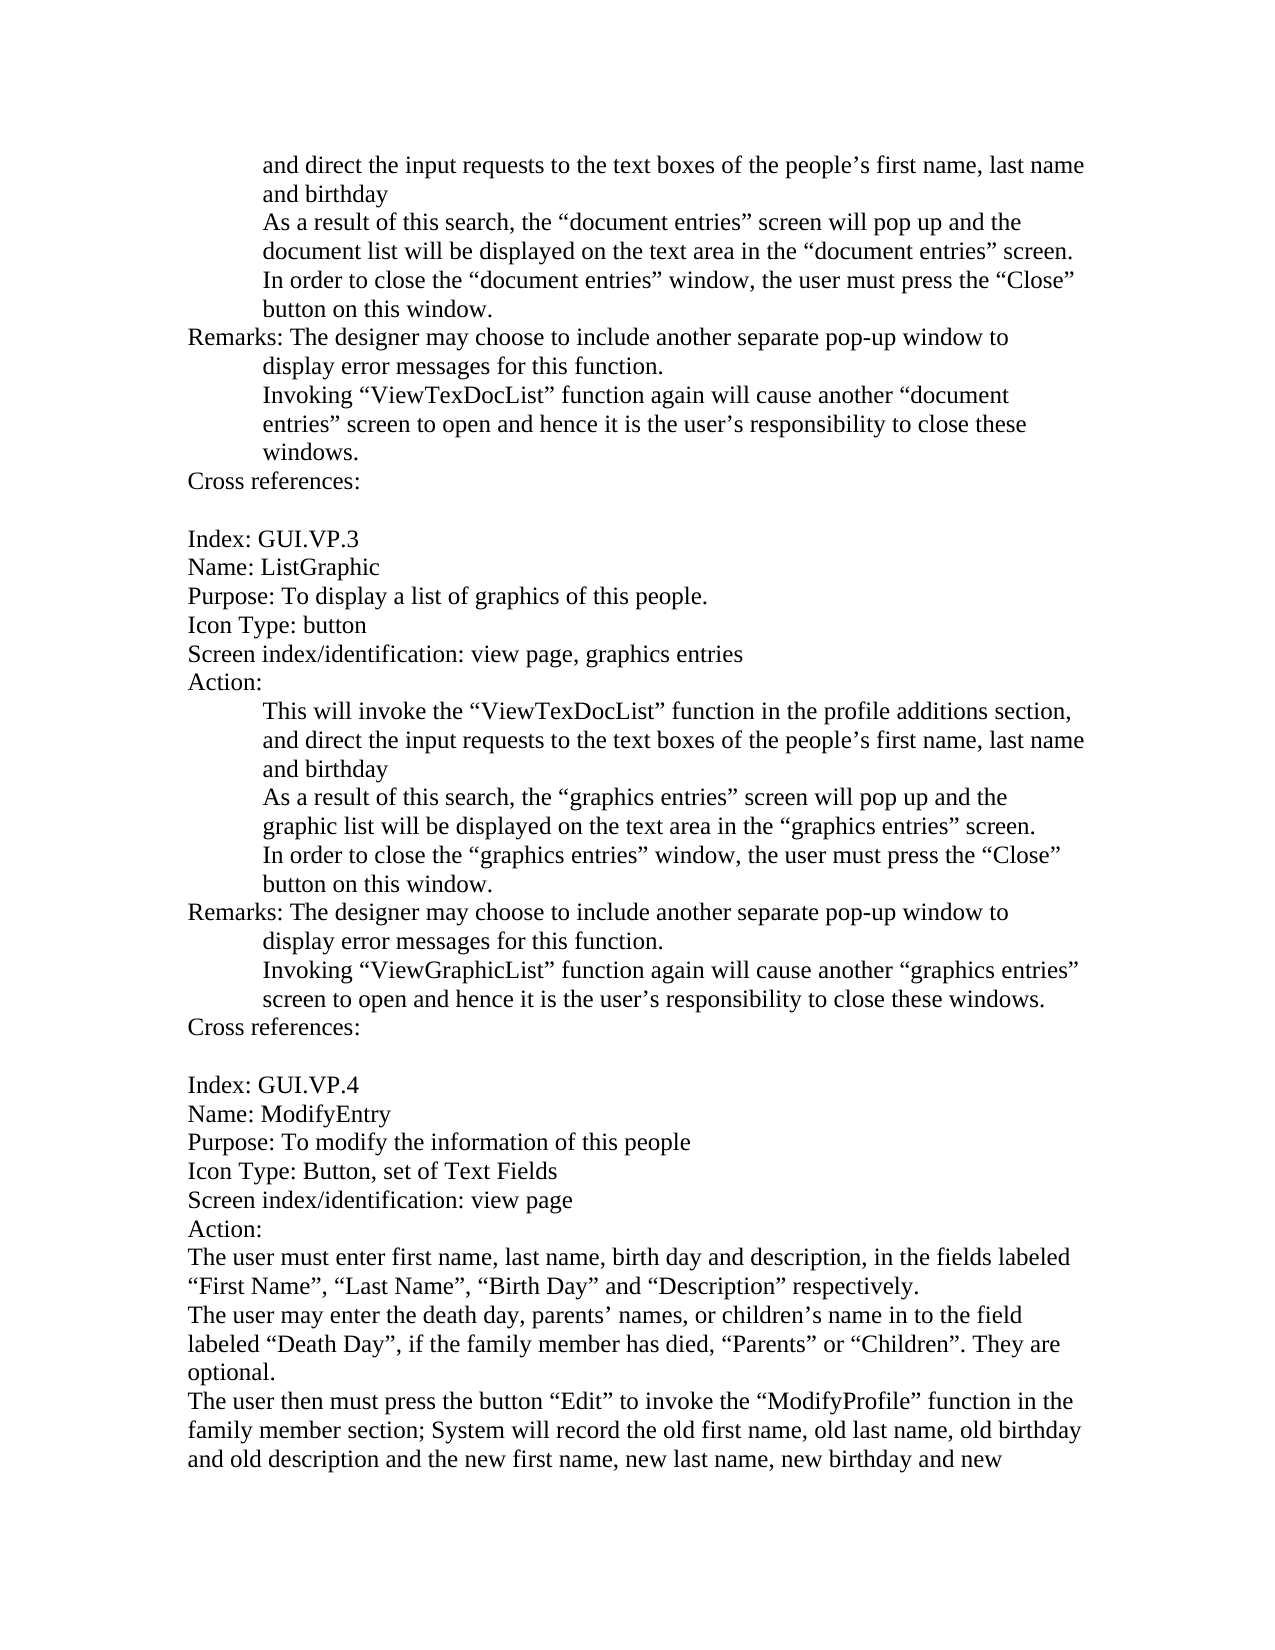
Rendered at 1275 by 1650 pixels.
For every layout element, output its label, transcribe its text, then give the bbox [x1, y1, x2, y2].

text display error messages for this function. [187, 926, 1087, 955]
text As a result of this search, the “graphics entries” screen will pop up and the graphic list will be displayed on the text area in the “graphics entries” screen. [262, 782, 1087, 840]
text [187, 1386, 1087, 1472]
text Remarks: The designer may choose to include another separate pop-up window to [187, 897, 1087, 926]
text Name: ModifyEntry [187, 1099, 1087, 1127]
text Cross references: [187, 466, 1087, 495]
text Purpose: To modify the information of this people [187, 1127, 1087, 1156]
text Action: [187, 1214, 1087, 1242]
text Invoking “ViewTexDocList” function again will cause another “document entries” screen to open and hence it is the user’s responsibility to close these windows. [262, 380, 1087, 466]
text Action: [187, 667, 1087, 696]
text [262, 150, 1087, 207]
text Purpose: To display a list of graphics of this people. [187, 581, 1087, 610]
text Screen index/identification: view page [187, 1185, 1087, 1214]
text Remarks: The designer may choose to include another separate pop-up window to [187, 322, 1087, 351]
text Invoking “ViewGraphicList” function again will cause another “graphics entries” screen to open and hence it is the user’s responsibility to close these windows. [262, 955, 1087, 1012]
text Cross references: [187, 1012, 1087, 1041]
text In order to close the “graphics entries” window, the user must press the “Close” button on this window. [262, 840, 1087, 897]
text display error messages for this function. [187, 351, 1087, 380]
text In order to close the “document entries” window, the user must press the “Close” button on this window. [262, 265, 1087, 322]
text Name: ListGraphic [187, 552, 1087, 581]
text The user may enter the death day, parents’ names, or children’s name in to the field labeled “Death Day”, if the family member has died, “Parents” or “Children”. They are optional. [187, 1300, 1087, 1386]
text Icon Type: button [187, 610, 1087, 639]
text Index: GUI.VP.4 [187, 1070, 1087, 1099]
text Icon Type: Button, set of Text Fields [187, 1156, 1087, 1185]
text Screen index/identification: view page, graphics entries [187, 639, 1087, 667]
text As a result of this search, the “document entries” screen will pop up and the document list will be displayed on the text area in the “document entries” screen. [262, 207, 1087, 265]
text Index: GUI.VP.3 [187, 524, 1087, 552]
text The user must enter first name, last name, birth day and description, in the fields labeled “First Name”, “Last Name”, “Birth Day” and “Description” respectively. [187, 1242, 1087, 1300]
